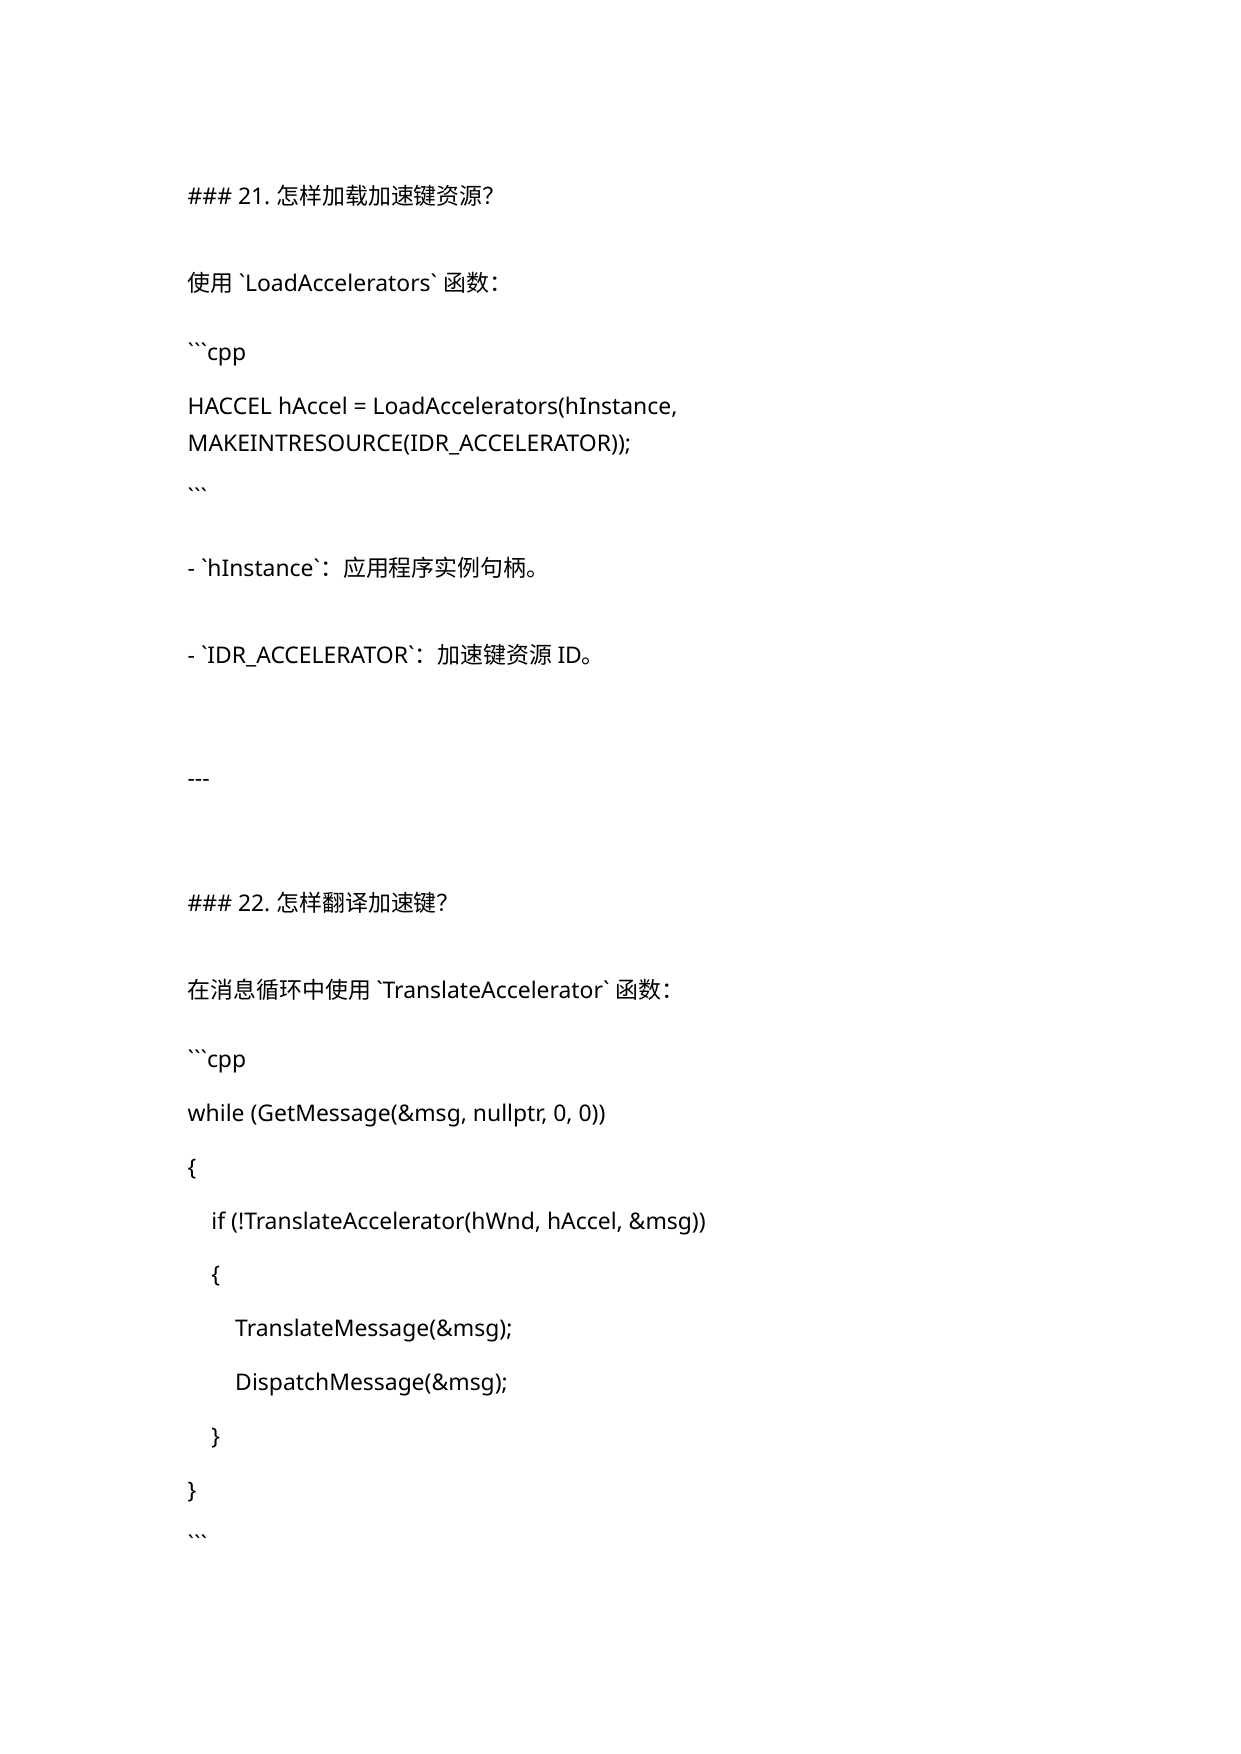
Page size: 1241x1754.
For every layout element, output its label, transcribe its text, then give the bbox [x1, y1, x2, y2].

text ```cpp [187, 335, 1053, 368]
text - `IDR_ACCELERATOR`：加速键资源 ID。 [187, 621, 1053, 686]
text 在消息循环中使用 `TranslateAccelerator` 函数： [187, 956, 1053, 1021]
text DispatchMessage(&msg); [187, 1366, 1053, 1398]
text ``` [187, 1527, 1053, 1559]
text ### 21. 怎样加载加速键资源？ [187, 162, 1053, 227]
text ### 22. 怎样翻译加速键？ [187, 869, 1053, 934]
text HACCEL hAccel = LoadAccelerators(hInstance, MAKEINTRESOURCE(IDR_ACCELERATOR)); [187, 389, 1053, 459]
text ```cpp [187, 1042, 1053, 1075]
text TranslateMessage(&msg); [187, 1312, 1053, 1344]
text { [187, 1150, 1053, 1183]
text { [187, 1258, 1053, 1290]
text } [187, 1419, 1053, 1452]
text 使用 `LoadAccelerators` 函数： [187, 249, 1053, 314]
text ``` [187, 480, 1053, 513]
text - `hInstance`：应用程序实例句柄。 [187, 534, 1053, 599]
text if (!TranslateAccelerator(hWnd, hAccel, &msg)) [187, 1204, 1053, 1236]
text while (GetMessage(&msg, nullptr, 0, 0)) [187, 1096, 1053, 1129]
text } [187, 1473, 1053, 1506]
text --- [187, 761, 1053, 794]
